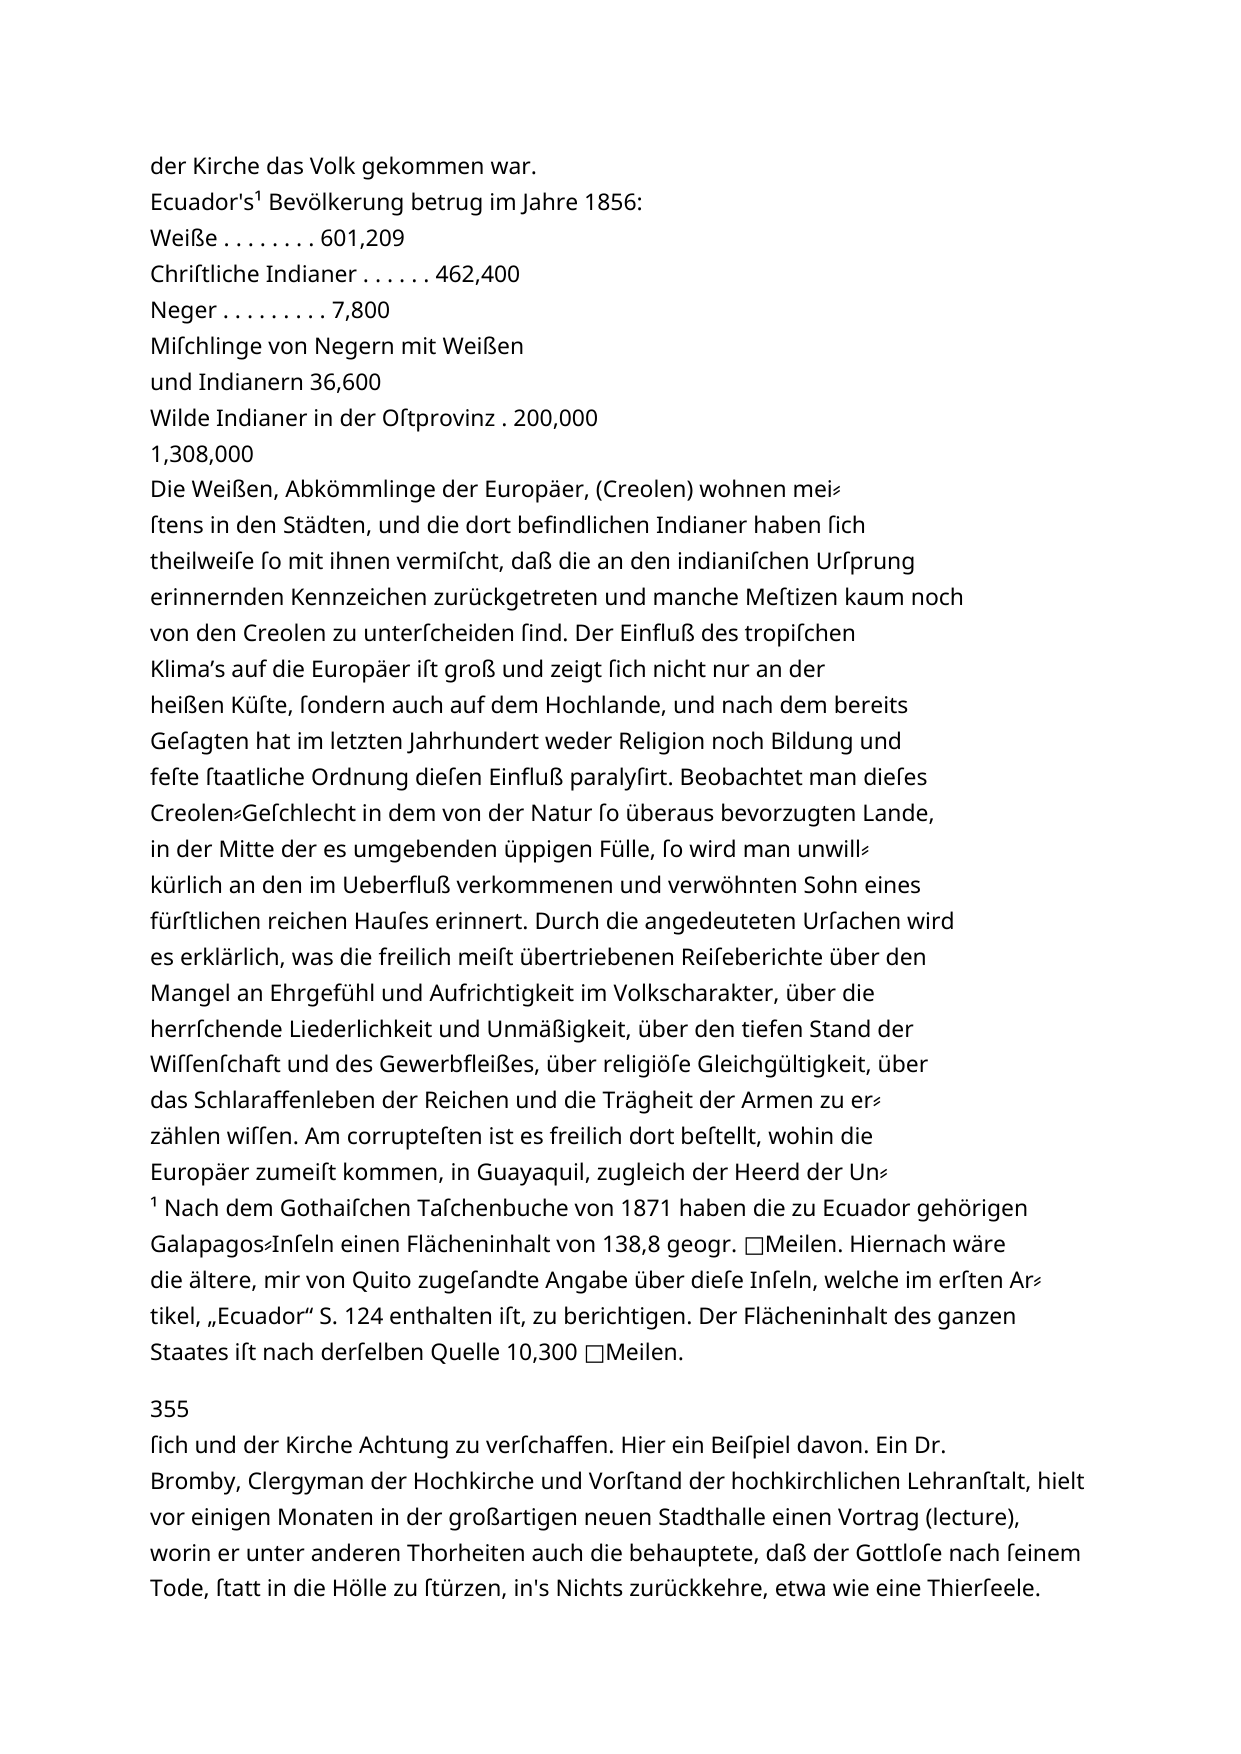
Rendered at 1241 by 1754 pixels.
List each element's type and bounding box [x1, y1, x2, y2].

text [150, 1393, 1090, 1604]
text [150, 150, 1090, 1367]
